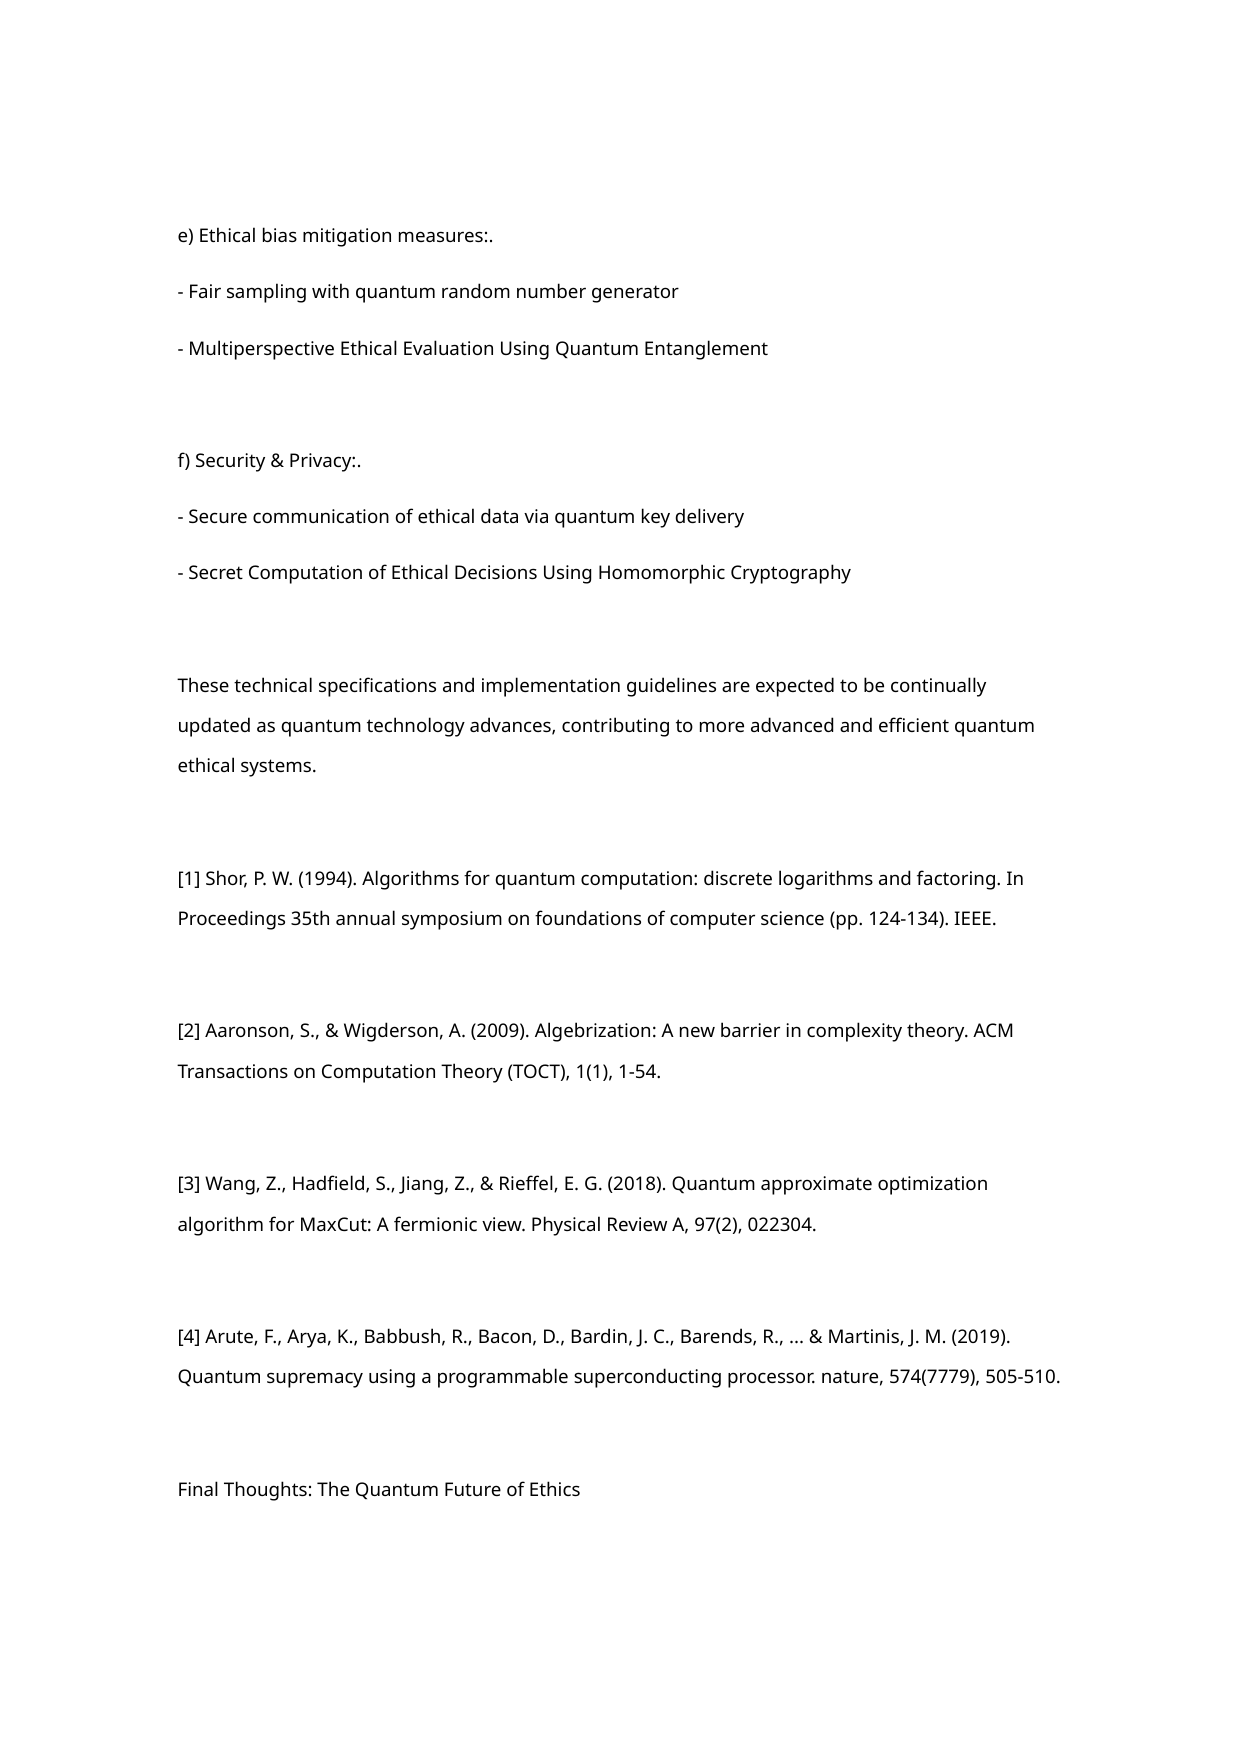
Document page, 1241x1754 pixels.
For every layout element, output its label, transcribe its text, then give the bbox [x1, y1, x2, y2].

text - Secret Computation of Ethical Decisions Using Homomorphic Cryptography [177, 554, 1063, 591]
text - Secure communication of ethical data via quantum key delivery [177, 497, 1063, 535]
text [2] Aaronson, S., & Wigderson, A. (2009). Algebrization: A new barrier in complexity theory. ACM Transactions on Computation Theory (TOCT), 1(1), 1-54. [177, 1012, 1063, 1090]
text - Multiperspective Ethical Evaluation Using Quantum Entanglement [177, 329, 1063, 367]
text e) Ethical bias mitigation measures:. [177, 217, 1063, 254]
text - Fair sampling with quantum random number generator [177, 273, 1063, 310]
text These technical specifications and implementation guidelines are expected to be continually updated as quantum technology advances, contributing to more advanced and efficient quantum ethical systems. [177, 666, 1063, 784]
text f) Security & Privacy:. [177, 441, 1063, 479]
text [4] Arute, F., Arya, K., Babbush, R., Bacon, D., Bardin, J. C., Barends, R., ... & Martinis, J. M. (2019). Quantum supremacy using a programmable superconducting processor. nature, 574(7779), 505-510. [177, 1317, 1063, 1395]
text [1] Shor, P. W. (1994). Algorithms for quantum computation: discrete logarithms and factoring. In Proceedings 35th annual symposium on foundations of computer science (pp. 124-134). IEEE. [177, 859, 1063, 937]
text Final Thoughts: The Quantum Future of Ethics [177, 1470, 1063, 1507]
text [3] Wang, Z., Hadfield, S., Jiang, Z., & Rieffel, E. G. (2018). Quantum approximate optimization algorithm for MaxCut: A fermionic view. Physical Review A, 97(2), 022304. [177, 1164, 1063, 1242]
